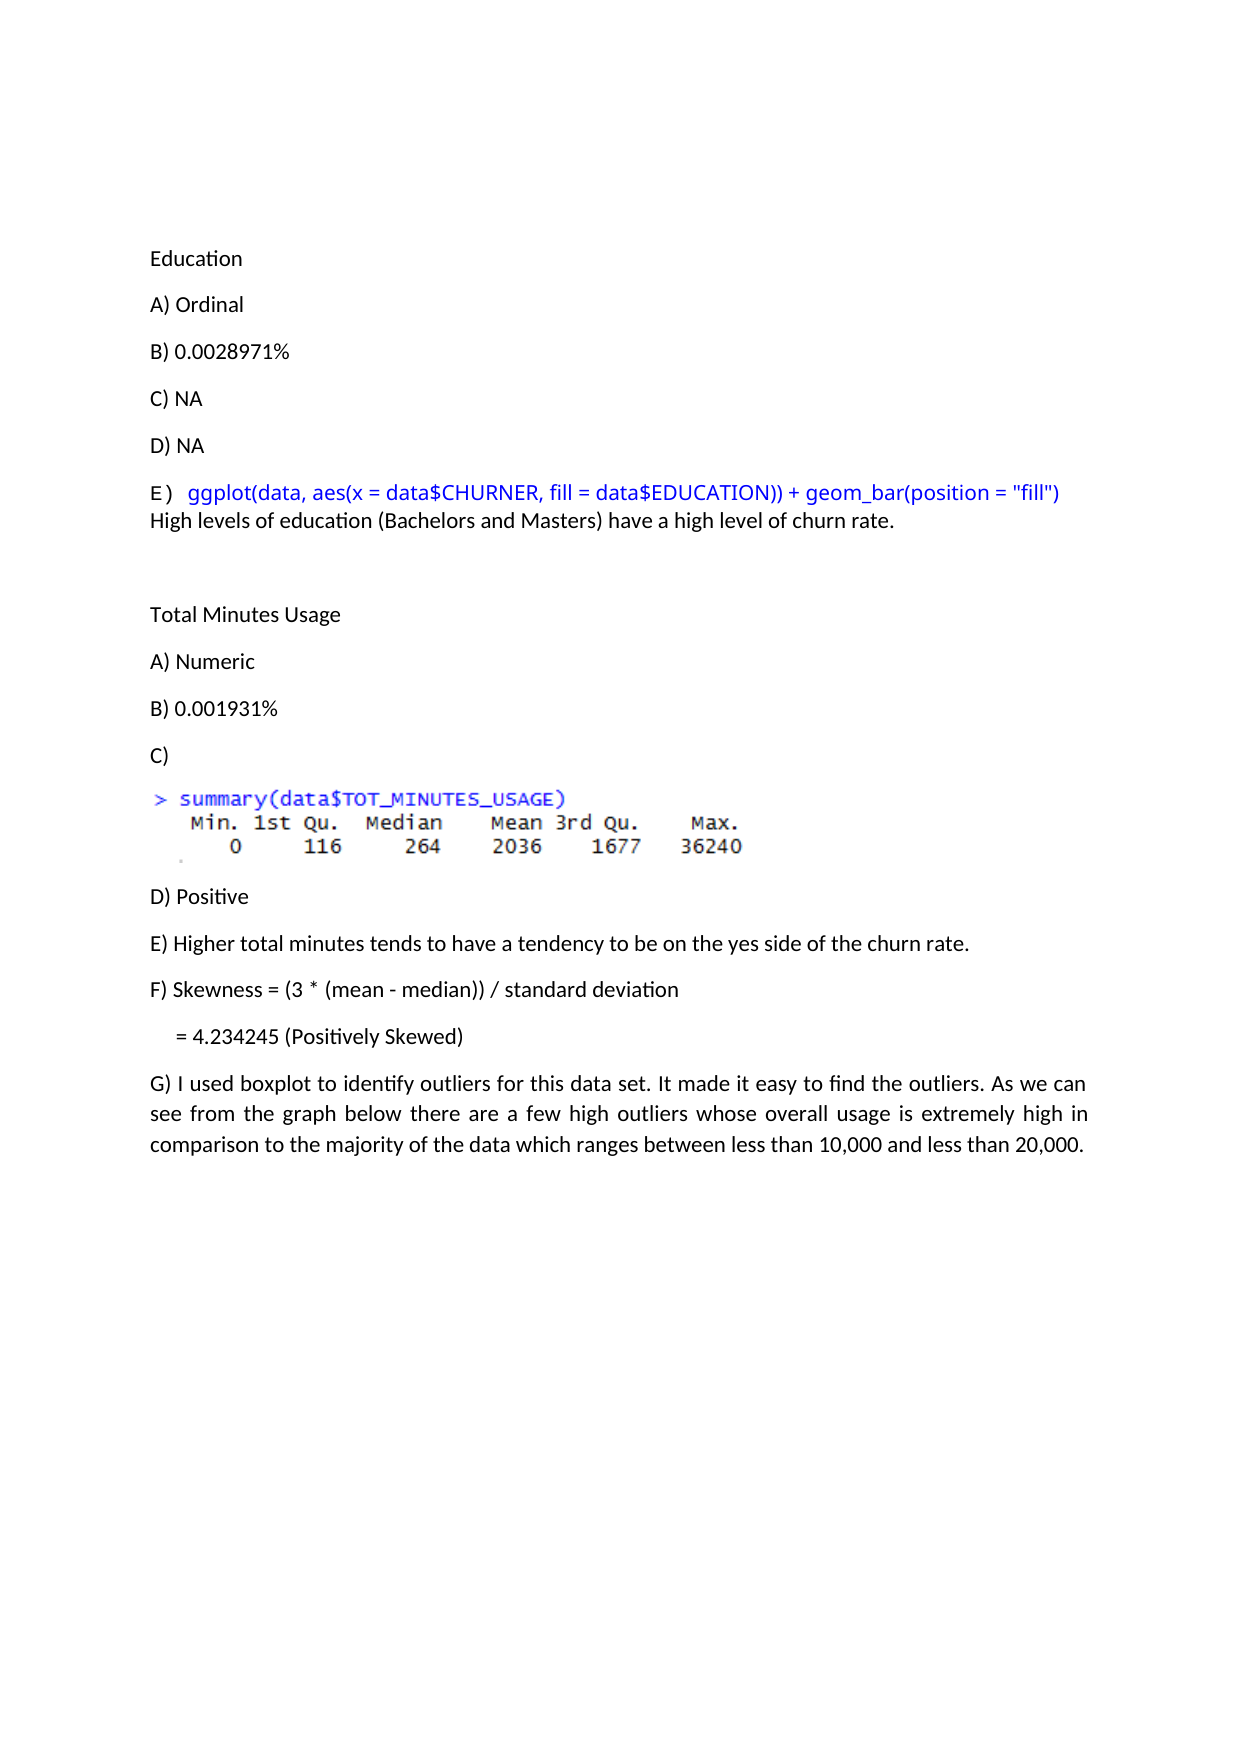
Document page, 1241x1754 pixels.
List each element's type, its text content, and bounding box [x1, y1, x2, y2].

text E) Higher total minutes tends to have a tendency to be on the yes side of the churn rate. [150, 929, 1090, 957]
text F) Skewness = (3 * (mean - median)) / standard deviation [150, 976, 1090, 1003]
text B) 0.0028971% [150, 337, 1090, 366]
text = 4.234245 (Positively Skewed) [150, 1022, 1090, 1050]
text A) Ordinal [150, 291, 1090, 319]
picture [150, 787, 777, 863]
text D) Positive [150, 882, 1090, 910]
text B) 0.001931% [150, 694, 1090, 722]
text A) Numeric [150, 647, 1090, 675]
text C) [150, 741, 1090, 769]
text D) NA [150, 431, 1090, 459]
text G) I used boxplot to identify outliers for this data set. It made it easy to find the outliers. As we can see from the graph below there are a few high outliers whose overall usage is extremely high in comparison to the majority of the data which ranges between less than 10,000 and less than 20,000. [150, 1069, 1090, 1158]
text High levels of education (Bachelors and Masters) have a high level of churn rate. [150, 507, 1090, 535]
text E) ggplot(data, aes(x = data$CHURNER, fill = data$EDUCATION)) + geom_bar(position = "fill") [150, 478, 1090, 507]
text Education [150, 244, 1090, 272]
text C) NA [150, 384, 1090, 412]
text Total Minutes Usage [150, 600, 1090, 628]
